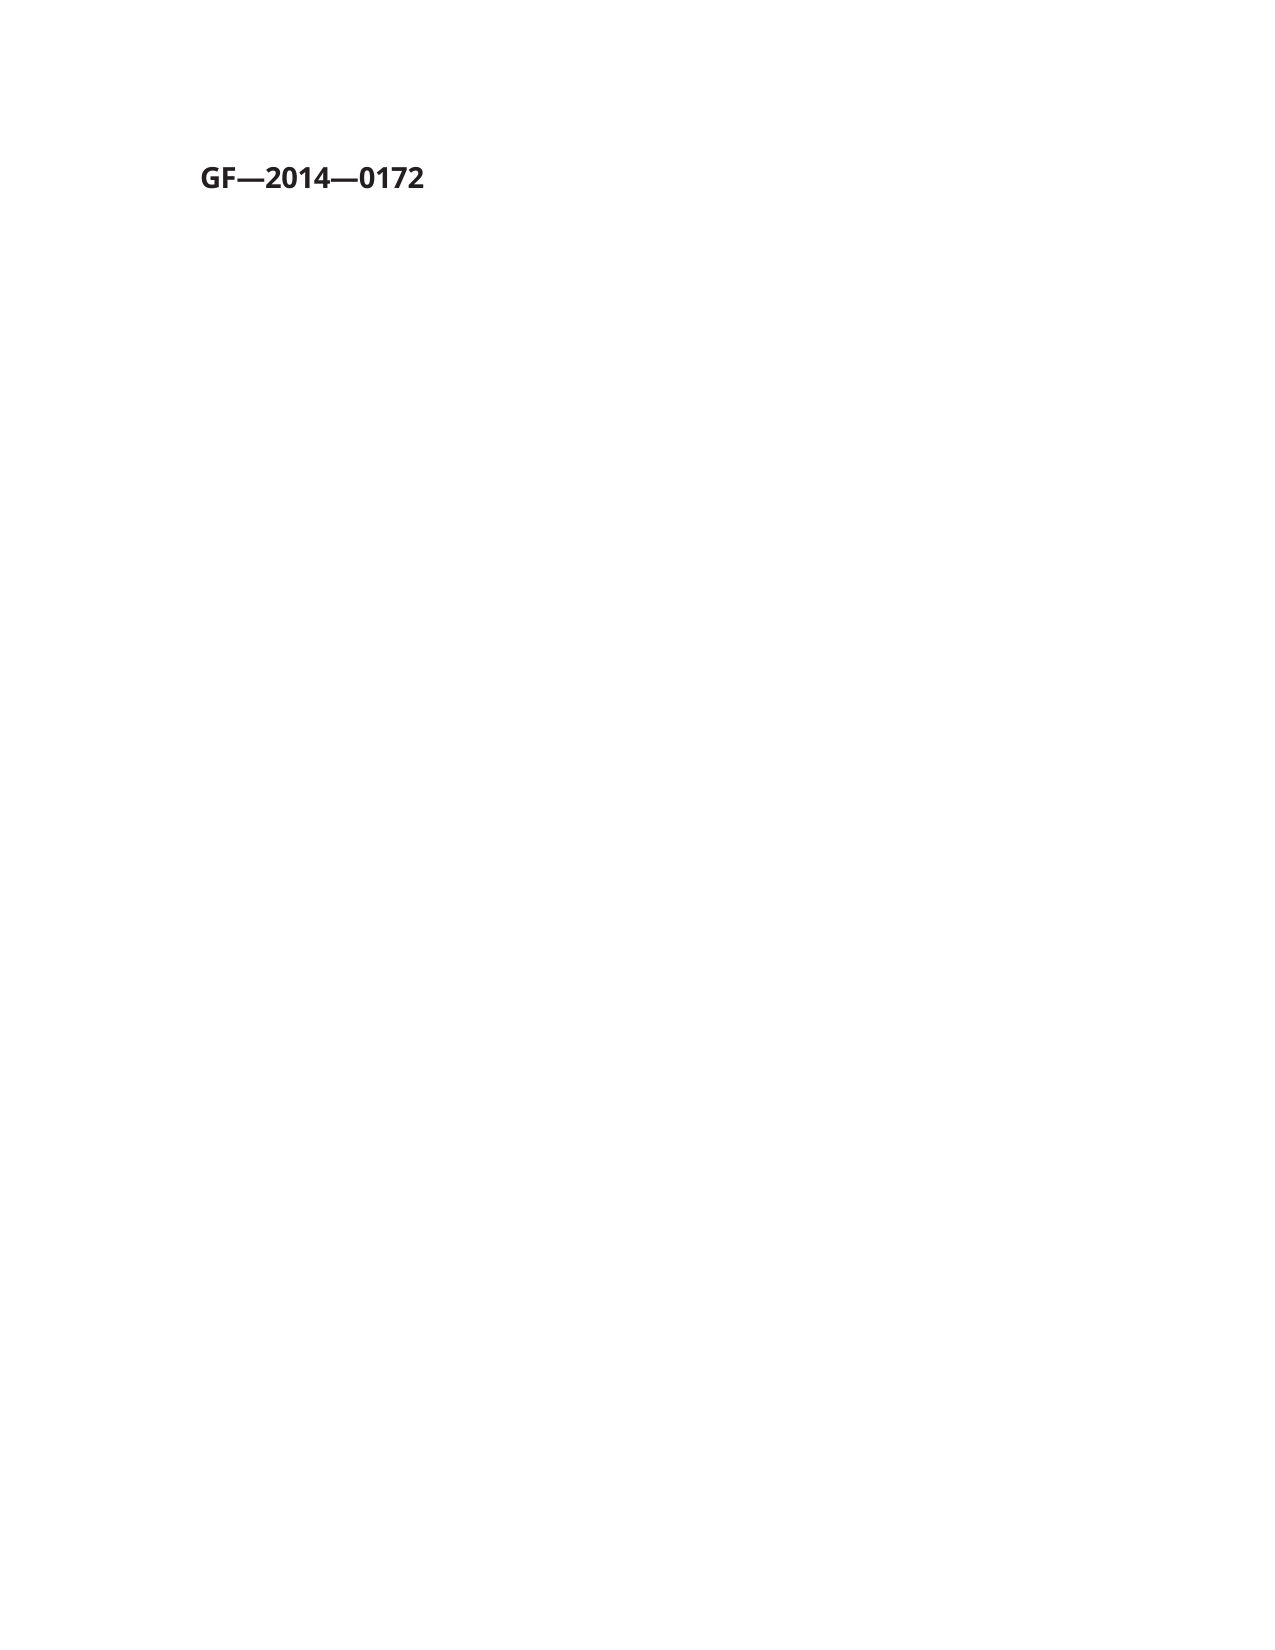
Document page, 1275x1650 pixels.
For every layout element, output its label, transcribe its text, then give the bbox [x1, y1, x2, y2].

text GF—2014—0172 [200, 158, 1087, 197]
